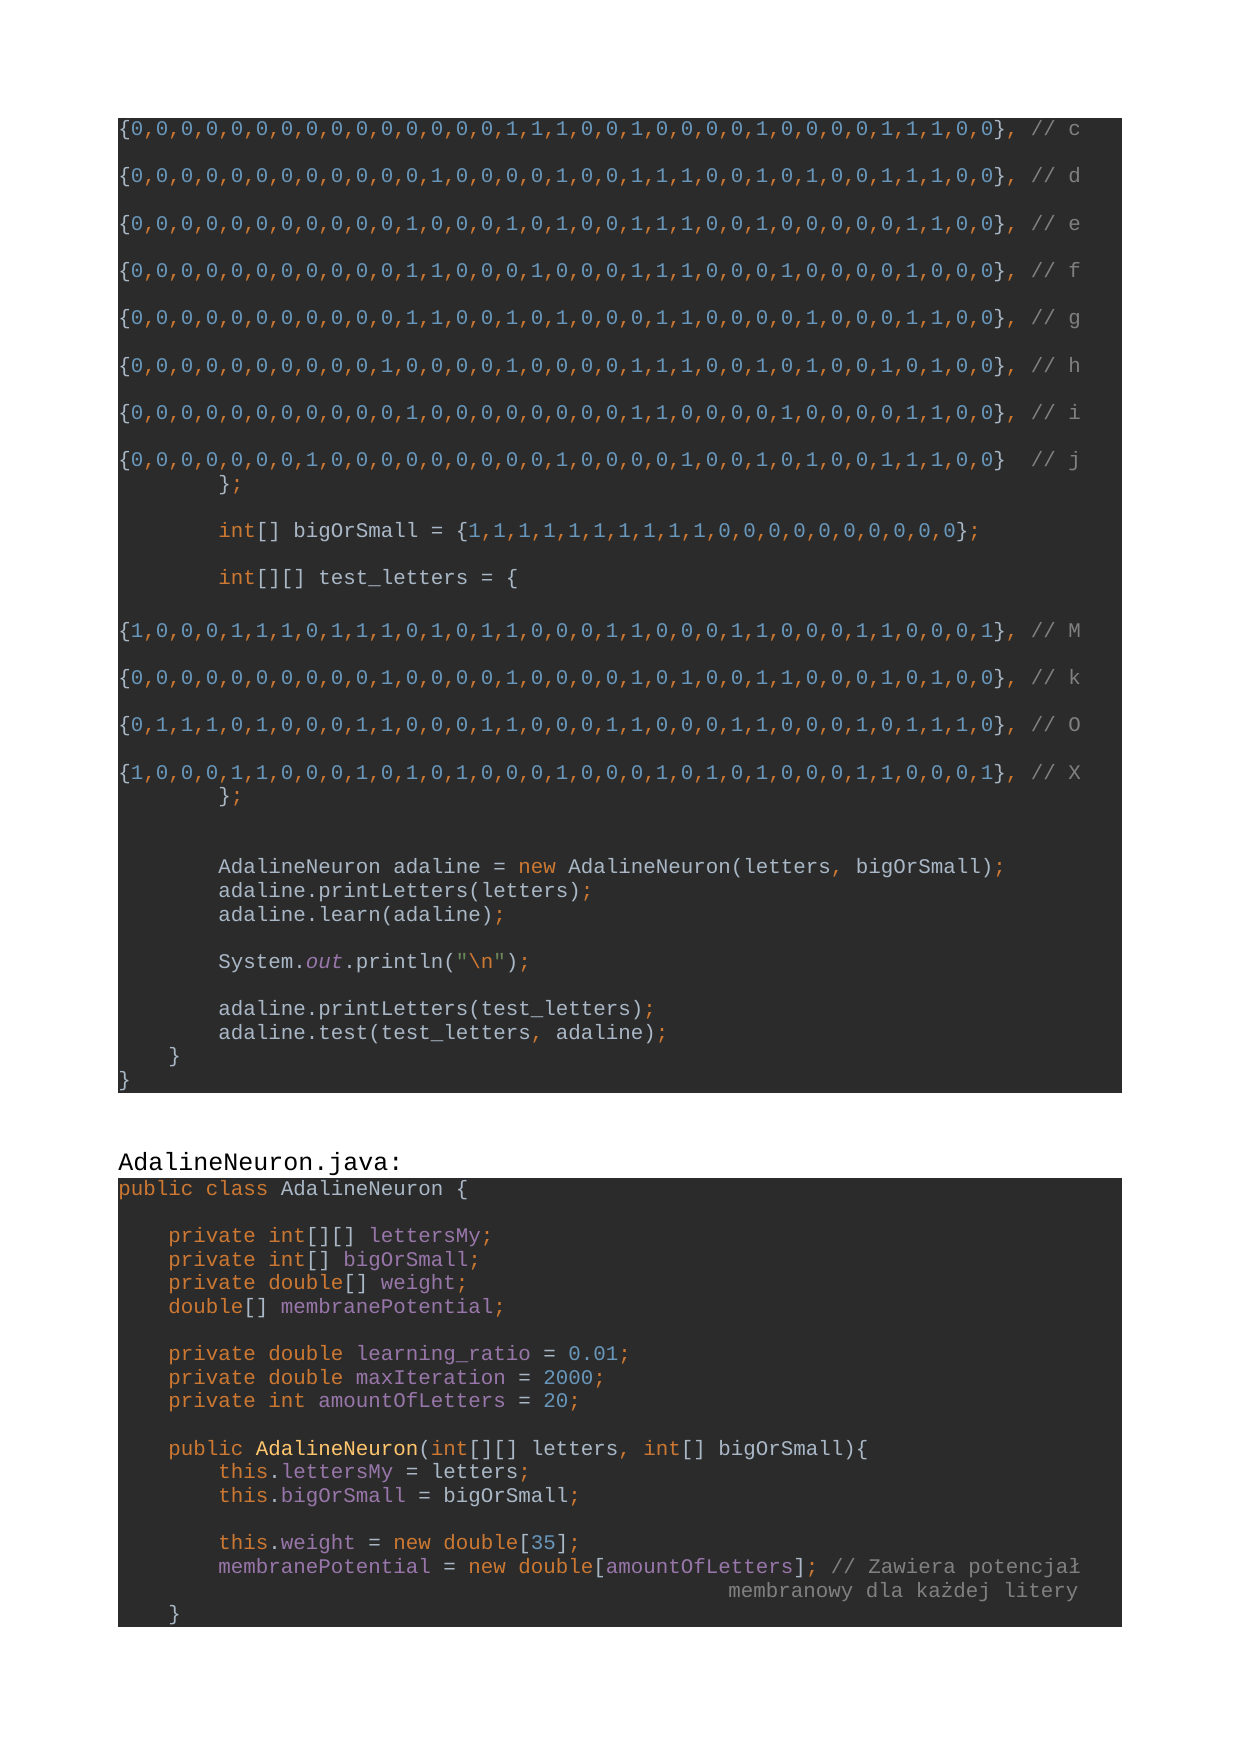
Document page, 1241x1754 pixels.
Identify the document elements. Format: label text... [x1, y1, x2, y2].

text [118, 118, 1122, 1093]
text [118, 1178, 1122, 1627]
text AdalineNeuron.java: [118, 1149, 1122, 1178]
